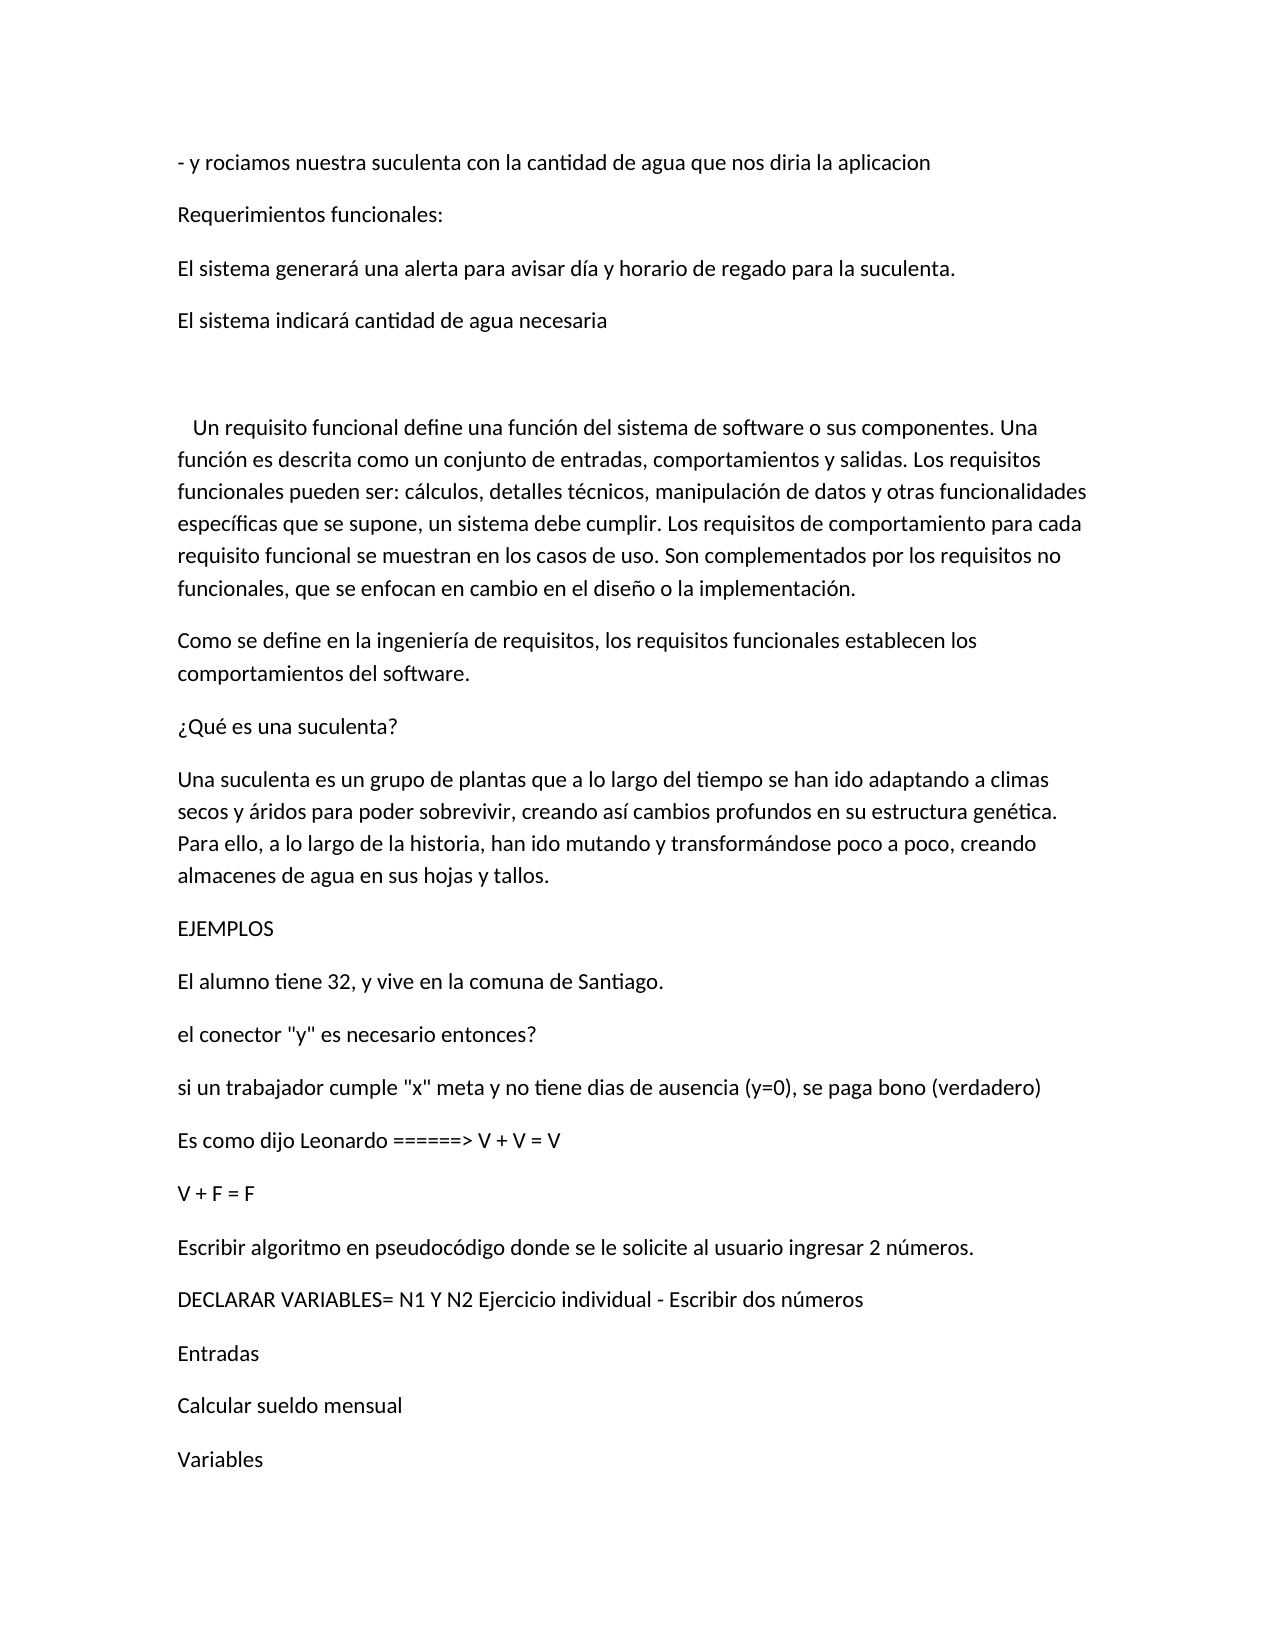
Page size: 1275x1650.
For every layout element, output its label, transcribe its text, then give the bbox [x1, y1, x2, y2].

text ¿Qué es una suculenta? [177, 712, 1098, 740]
text Como se define en la ingeniería de requisitos, los requisitos funcionales establecen los comportamientos del software. [177, 627, 1098, 687]
text El alumno tiene 32, y vive en la comuna de Santiago. [177, 967, 1098, 996]
text - y rociamos nuestra suculenta con la cantidad de agua que nos diria la aplicacion [177, 148, 1098, 176]
text Un requisito funcional define una función del sistema de software o sus componentes. Una función es descrita como un conjunto de entradas, comportamientos y salidas. Los requisitos funcionales pueden ser: cálculos, detalles técnicos, manipulación de datos y otras funcionalidades específicas que se supone, un sistema debe cumplir. Los requisitos de comportamiento para cada requisito funcional se muestran en los casos de uso. Son complementados por los requisitos no funcionales, que se enfocan en cambio en el diseño o la implementación. [177, 413, 1098, 602]
text EJEMPLOS [177, 914, 1098, 942]
text Variables [177, 1445, 1098, 1473]
text Escribir algoritmo en pseudocódigo donde se le solicite al usuario ingresar 2 números. [177, 1233, 1098, 1261]
text El sistema generará una alerta para avisar día y horario de regado para la suculenta. [177, 254, 1098, 282]
text el conector "y" es necesario entonces? [177, 1021, 1098, 1048]
text V + F = F [177, 1179, 1098, 1208]
text Calcular sueldo mensual [177, 1392, 1098, 1420]
text Es como dijo Leonardo ======> V + V = V [177, 1127, 1098, 1154]
text Una suculenta es un grupo de plantas que a lo largo del tiempo se han ido adaptando a climas secos y áridos para poder sobrevivir, creando así cambios profundos en su estructura genética. Para ello, a lo largo de la historia, han ido mutando y transformándose poco a poco, creando almacenes de agua en sus hojas y tallos. [177, 765, 1098, 889]
text El sistema indicará cantidad de agua necesaria [177, 307, 1098, 335]
text Entradas [177, 1339, 1098, 1367]
text si un trabajador cumple "x" meta y no tiene dias de ausencia (y=0), se paga bono (verdadero) [177, 1073, 1098, 1102]
text Requerimientos funcionales: [177, 201, 1098, 229]
text DECLARAR VARIABLES= N1 Y N2 Ejercicio individual - Escribir dos números [177, 1286, 1098, 1314]
